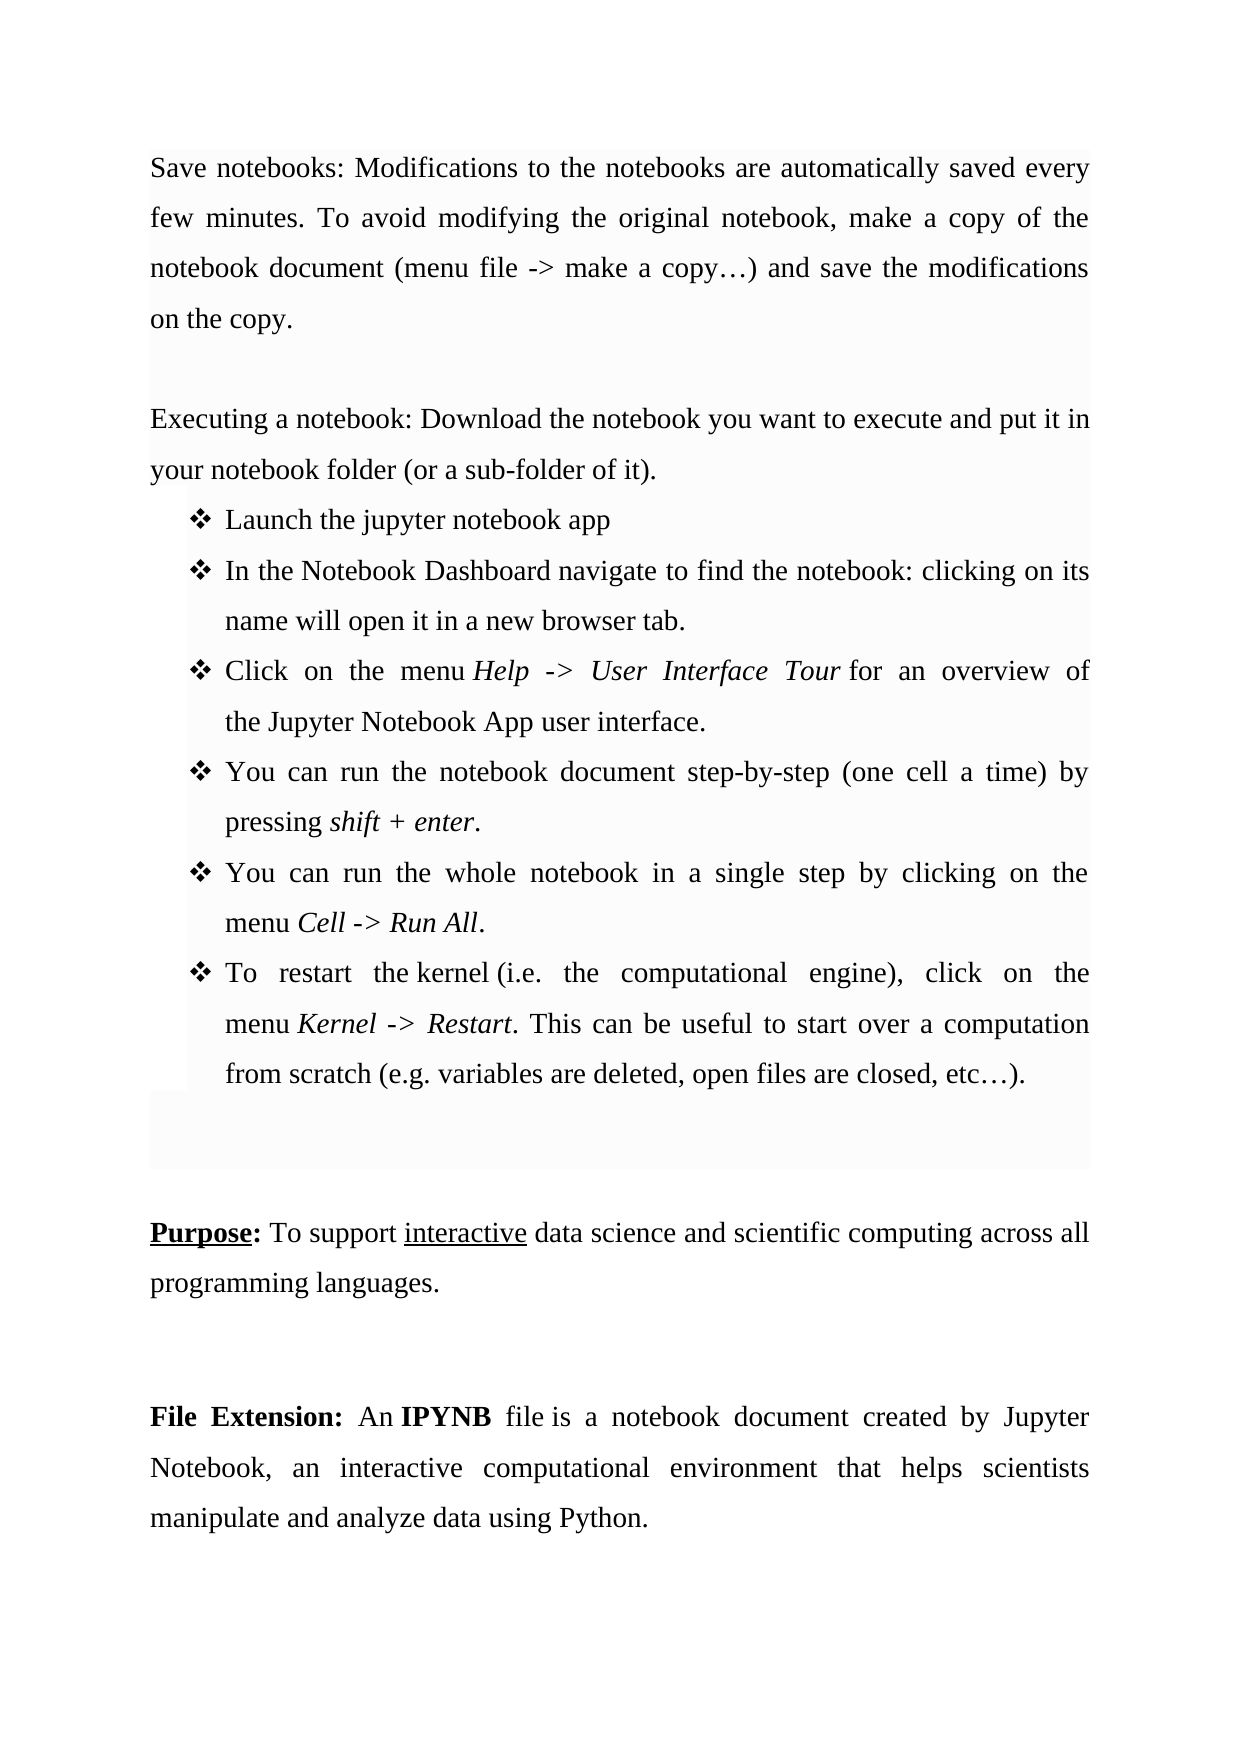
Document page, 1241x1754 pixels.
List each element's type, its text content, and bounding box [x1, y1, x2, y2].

list You can run the notebook document step-by-step (one cell a time) by pressing shift + enter. [187, 754, 1090, 838]
list To restart the kernel (i.e. the computational engine), click on the menu Kernel -> Restart. This can be useful to start over a computation from scratch (e.g. variables are deleted, open files are closed, etc…). [187, 956, 1090, 1090]
list You can run the whole notebook in a single step by clicking on the menu Cell -> Run All. [187, 855, 1090, 939]
text Purpose: To support interactive data science and scientific computing across all programming languages. [150, 1249, 1090, 1299]
subtitle Save notebooks: Modifications to the notebooks are automatically saved every few minutes. To avoid modifying the original notebook, make a copy of the notebook document (menu file -> make a copy…) and save the modifications on the copy. [150, 150, 1090, 334]
list Launch the jupyter notebook app [187, 502, 1090, 536]
list In the Notebook Dashboard navigate to find the notebook: clicking on its name will open it in a new browser tab. [187, 553, 1090, 637]
list Click on the menu Help -> User Interface Tour for an overview of the Jupyter Notebook App user interface. [187, 653, 1090, 737]
text File Extension: An IPYNB file is a notebook document created by Jupyter Notebook, an interactive computational environment that helps scientists manipulate and analyze data using Python. [150, 1399, 1090, 1534]
subtitle Executing a notebook: Download the notebook you want to execute and put it in your notebook folder (or a sub-folder of it). [150, 402, 1090, 485]
